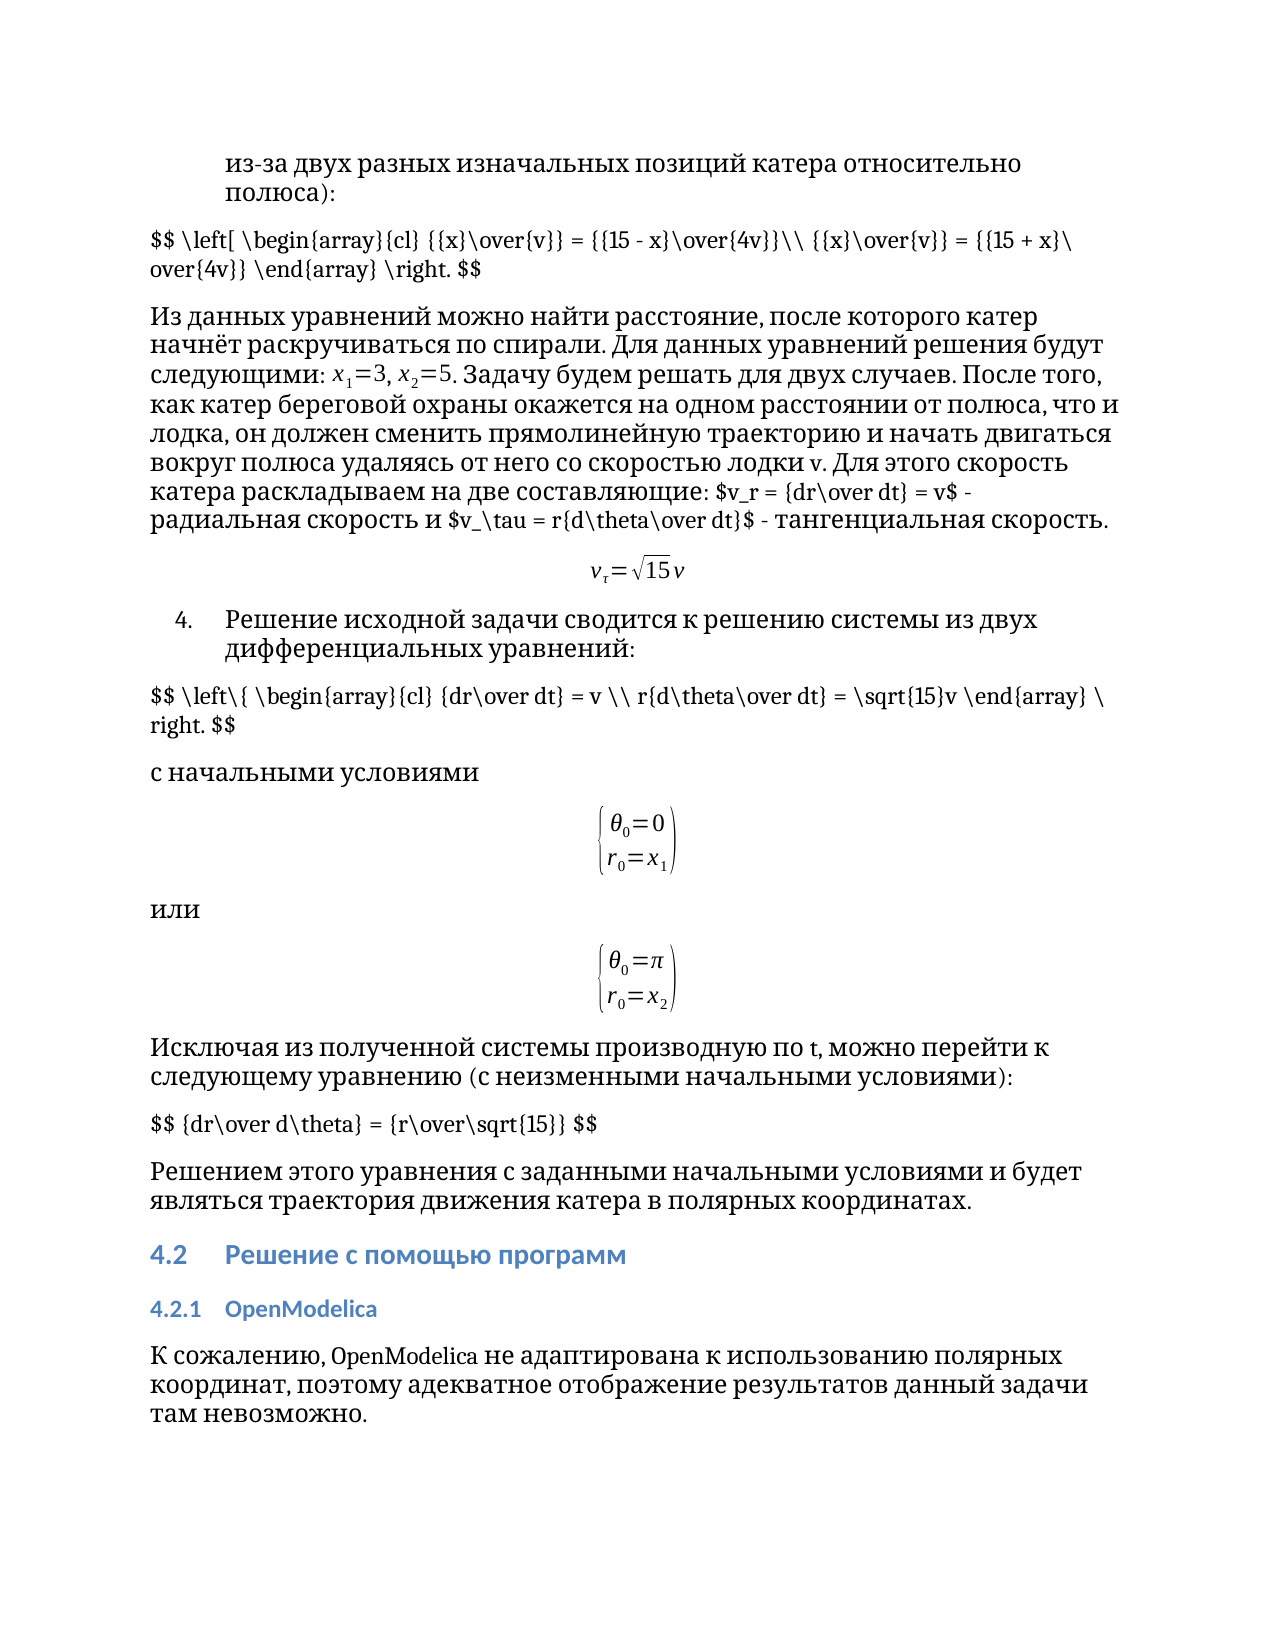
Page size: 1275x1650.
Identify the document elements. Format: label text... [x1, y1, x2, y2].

text $$ \left[ \begin{array}{cl} {{x}\over{v}} = {{15 - x}\over{4v}}\\ {{x}\over{v}} = {{15 + x}\over{4v}} \end{array} \right. $$ [150, 226, 1125, 284]
text $$ \left\{ \begin{array}{cl} {dr\over dt} = v \\ r{d\theta\over dt} = \sqrt{15}v \end{array} \right. $$ [150, 682, 1125, 740]
subtitle 4.2.1 OpenModelica [150, 1293, 1125, 1323]
text с начальными условиями [150, 758, 1125, 787]
text $$ {dr\over d\theta} = {r\over\sqrt{15}} $$ [150, 1110, 1125, 1139]
text Из данных уравнений можно найти расстояние, после которого катер начнёт раскручиваться по спирали. Для данных уравнений решения будут следующими: , . Задачу будем решать для двух случаев. После того, как катер береговой охраны окажется на одном расстоянии от полюса, что и лодка, он должен сменить прямолинейную траекторию и начать двигаться вокруг полюса удаляясь от него со скоростью лодки v. Для этого скорость катера раскладываем на две составляющие: $v_r = {dr\over dt} = v$ - радиальная скорость и $v_\tau = r{d\theta\over dt}$ - тангенциальная скорость. [150, 302, 1125, 535]
text Исключая из полученной системы производную по t, можно перейти к следующему уравнению (с неизменными начальными условиями): [150, 1034, 1125, 1092]
list Решение исходной задачи сводится к решению системы из двух дифференциальных уравнений: [175, 606, 1125, 663]
text К сожалению, OpenModelica не адаптирована к использованию полярных координат, поэтому адекватное отображение результатов данный задачи там невозможно. [150, 1342, 1125, 1428]
text Решением этого уравнения с заданными начальными условиями и будет являться траектория движения катера в полярных координатах. [150, 1158, 1125, 1215]
text или [150, 896, 1125, 925]
subtitle 4.2 Решение с помощью программ [150, 1236, 1125, 1272]
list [175, 150, 1125, 207]
